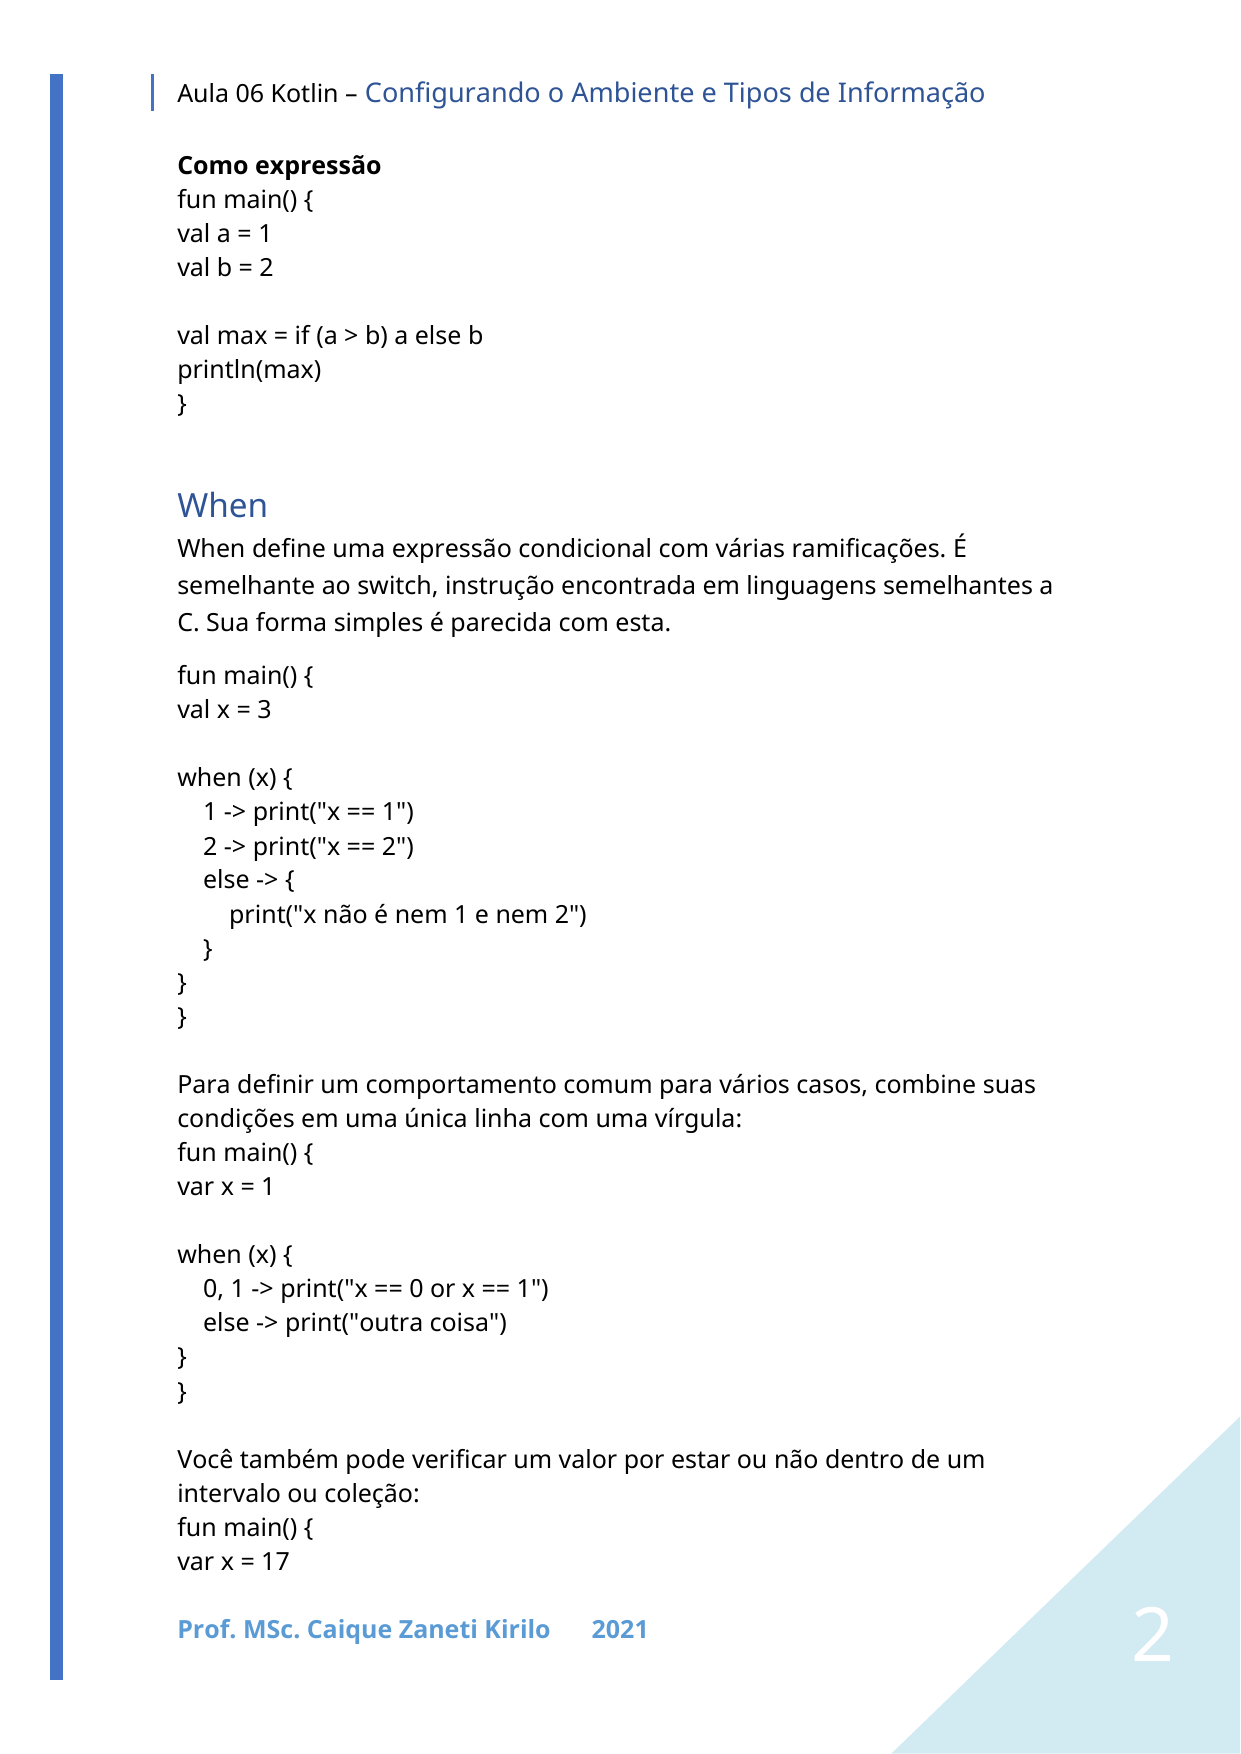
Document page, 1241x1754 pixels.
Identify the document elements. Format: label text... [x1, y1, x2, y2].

text 2 -> print("x == 2") [177, 828, 1063, 862]
text when (x) { [177, 760, 1063, 794]
text } [177, 1373, 1063, 1407]
text var x = 1 [177, 1169, 1063, 1203]
text fun main() { [177, 1135, 1063, 1169]
text else -> { [177, 862, 1063, 896]
text val max = if (a > b) a else b [177, 318, 1063, 352]
text println(max) [177, 352, 1063, 386]
text when (x) { [177, 1237, 1063, 1271]
text } [177, 1339, 1063, 1373]
text val b = 2 [177, 250, 1063, 284]
text val a = 1 [177, 216, 1063, 250]
text else -> print("outra coisa") [177, 1305, 1063, 1339]
text fun main() { [177, 182, 1063, 216]
text } [177, 930, 1063, 964]
text print("x não é nem 1 e nem 2") [177, 896, 1063, 930]
text var x = 17 [177, 1543, 1063, 1577]
text Você também pode verificar um valor por estar ou não dentro de um intervalo ou coleção: [177, 1441, 1063, 1509]
text Como expressão [177, 148, 1063, 182]
text } [177, 998, 1063, 1032]
text When define uma expressão condicional com várias ramificações. É semelhante ao switch, instrução encontrada em linguagens semelhantes a C. Sua forma simples é parecida com esta. [177, 531, 1063, 638]
text Para definir um comportamento comum para vários casos, combine suas condições em uma única linha com uma vírgula: [177, 1067, 1063, 1135]
text 0, 1 -> print("x == 0 or x == 1") [177, 1271, 1063, 1305]
text fun main() { [177, 1509, 1063, 1543]
text } [177, 386, 1063, 420]
text 1 -> print("x == 1") [177, 794, 1063, 828]
subtitle When [177, 482, 1063, 527]
text } [177, 964, 1063, 998]
text val x = 3 [177, 692, 1063, 726]
text fun main() { [177, 658, 1063, 692]
